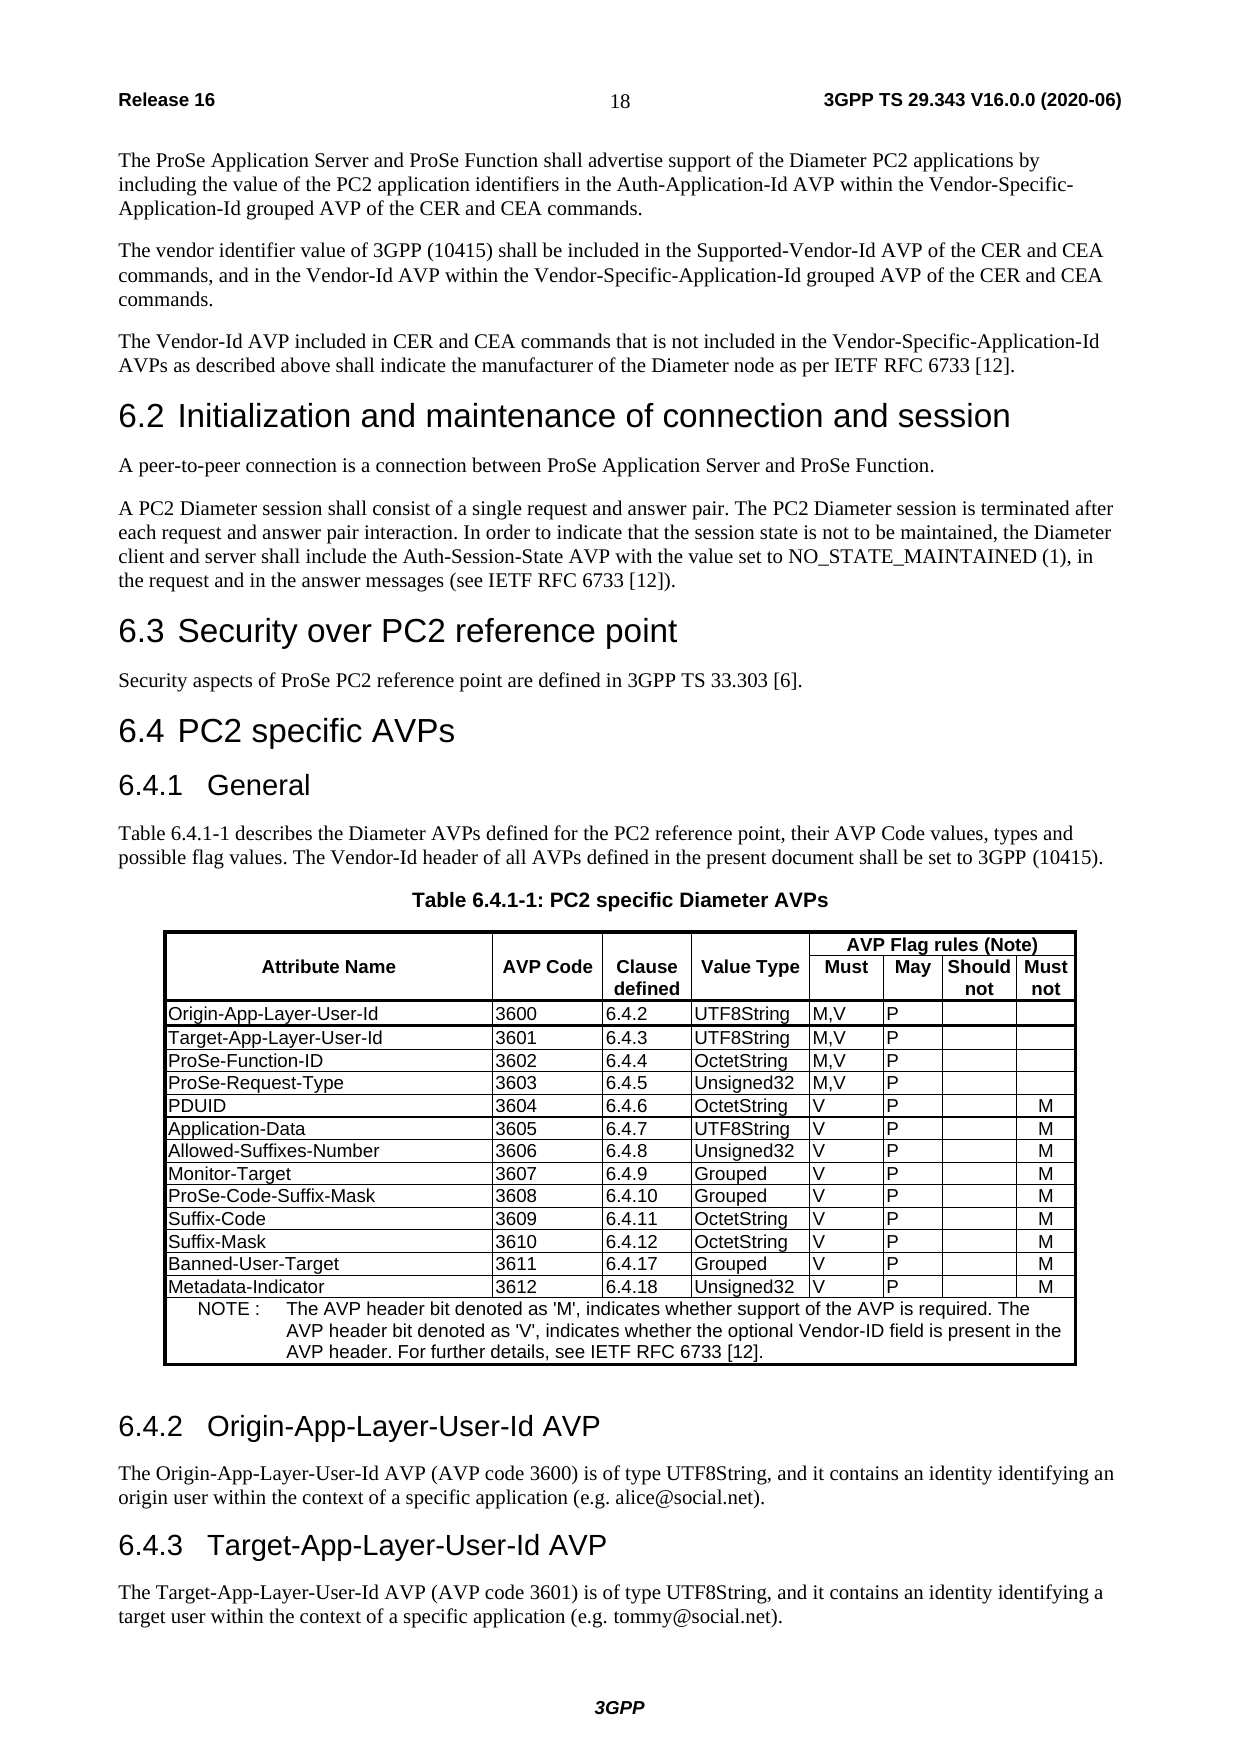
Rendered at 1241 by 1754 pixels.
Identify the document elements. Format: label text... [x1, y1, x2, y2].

table_cell Unsigned32 [692, 1072, 809, 1094]
table_cell 6.4.3 [603, 1027, 691, 1048]
table_cell P [884, 1027, 942, 1048]
table_cell V [810, 1230, 883, 1252]
table_cell Application-Data [167, 1118, 492, 1139]
table_cell 3602 [493, 1050, 602, 1071]
table_cell V [810, 1140, 883, 1162]
table_cell P [884, 1253, 942, 1274]
subtitle 6.4.2 Origin-App-Layer-User-Id AVP [118, 1409, 1122, 1442]
table_cell P [884, 1118, 942, 1139]
table_cell 6.4.11 [603, 1208, 691, 1229]
text The Origin-App-Layer-User-Id AVP (AVP code 3600) is of type UTF8String, and it contains an identity identifying an origin user within the context of a specific application (e.g. alice@social.net). [118, 1461, 1122, 1509]
table_cell ProSe-Function-ID [167, 1050, 492, 1071]
text A peer-to-peer connection is a connection between ProSe Application Server and ProSe Function. [118, 453, 1122, 477]
table_cell M,V [810, 1027, 883, 1048]
table_cell 3610 [493, 1230, 602, 1252]
table_cell P [884, 1230, 942, 1252]
table_cell 3606 [493, 1140, 602, 1162]
table_cell UTF8String [692, 1027, 809, 1048]
subtitle 6.2 Initialization and maintenance of connection and session [118, 396, 1122, 435]
table_cell Must not [1017, 956, 1074, 999]
table_cell M,V [810, 1072, 883, 1094]
table_cell ProSe-Request-Type [167, 1072, 492, 1094]
subtitle 6.4.3 Target-App-Layer-User-Id AVP [118, 1528, 1122, 1562]
subtitle 6.4 PC2 specific AVPs [118, 711, 1122, 750]
table_cell V [810, 1163, 883, 1184]
table_cell 3607 [493, 1163, 602, 1184]
table_cell Metadata-Indicator [167, 1276, 492, 1297]
table_cell V [810, 1253, 883, 1274]
table_cell 3612 [493, 1276, 602, 1297]
table_cell P [884, 1276, 942, 1297]
table_cell [1017, 1050, 1074, 1071]
table_cell [943, 1163, 1016, 1184]
table_cell [943, 1140, 1016, 1162]
table_cell NOTE : The AVP header bit denoted as 'M', indicates whether support of the AVP is required. The AVP header bit denoted as 'V', indicates whether the optional Vendor-ID field is present in the AVP header. For further details, see IETF RFC 6733 [12]. [167, 1298, 1074, 1363]
table_cell 6.4.7 [603, 1118, 691, 1139]
table_cell 6.4.17 [603, 1253, 691, 1274]
table_header AVP Flag rules (Note) [810, 934, 1074, 955]
table_cell UTF8String [692, 1118, 809, 1139]
list Table 6.4.1-1: PC2 specific Diameter AVPs [118, 888, 1122, 912]
table_cell OctetString [692, 1095, 809, 1116]
table_cell P [884, 1163, 942, 1184]
table_cell [943, 1185, 1016, 1207]
table_cell 6.4.18 [603, 1276, 691, 1297]
table_cell M [1017, 1208, 1074, 1229]
text The vendor identifier value of 3GPP (10415) shall be included in the Supported-Vendor-Id AVP of the CER and CEA commands, and in the Vendor-Id AVP within the Vendor-Specific-Application-Id grouped AVP of the CER and CEA commands. [118, 238, 1122, 311]
text Security aspects of ProSe PC2 reference point are defined in 3GPP TS 33.303 [6]. [118, 668, 1122, 692]
table_cell P [884, 1050, 942, 1071]
table_cell Banned-User-Target [167, 1253, 492, 1274]
table_cell V [810, 1208, 883, 1229]
table_cell 6.4.2 [603, 1002, 691, 1024]
table_cell [943, 1208, 1016, 1229]
table_cell 3611 [493, 1253, 602, 1274]
table_cell V [810, 1185, 883, 1207]
table_cell M [1017, 1140, 1074, 1162]
subtitle 6.3 Security over PC2 reference point [118, 611, 1122, 650]
table_cell M [1017, 1185, 1074, 1207]
table_cell Attribute Name [167, 955, 492, 999]
subtitle 6.4.1 General [118, 768, 1122, 802]
table_cell Should not [943, 956, 1016, 999]
text The ProSe Application Server and ProSe Function shall advertise support of the Diameter PC2 applications by including the value of the PC2 application identifiers in the Auth-Application-Id AVP within the Vendor-Specific-Application-Id grouped AVP of the CER and CEA commands. [118, 147, 1122, 220]
table_cell [943, 1095, 1016, 1116]
table_cell [943, 1118, 1016, 1139]
table_cell 3600 [493, 1002, 602, 1024]
table_cell 6.4.9 [603, 1163, 691, 1184]
table_cell UTF8String [692, 1002, 809, 1024]
table_cell M,V [810, 1050, 883, 1071]
table_header [493, 934, 602, 955]
table_cell Suffix-Mask [167, 1230, 492, 1252]
table_cell Target-App-Layer-User-Id [167, 1027, 492, 1048]
table_cell P [884, 1095, 942, 1116]
table_cell [943, 1253, 1016, 1274]
text A PC2 Diameter session shall consist of a single request and answer pair. The PC2 Diameter session is terminated after each request and answer pair interaction. In order to indicate that the session state is not to be maintained, the Diameter client and server shall include the Auth-Session-State AVP with the value set to NO_STATE_MAINTAINED (1), in the request and in the answer messages (see IETF RFC 6733 [12]). [118, 496, 1122, 592]
table_cell Unsigned32 [692, 1140, 809, 1162]
table_cell AVP Code [493, 955, 602, 999]
table_cell P [884, 1072, 942, 1094]
table_cell [943, 1072, 1016, 1094]
table_cell Clause defined [603, 955, 691, 999]
table_cell Unsigned32 [692, 1276, 809, 1297]
table_cell [943, 1002, 1016, 1024]
table_cell M [1017, 1276, 1074, 1297]
table_cell M [1017, 1163, 1074, 1184]
table_cell ProSe-Code-Suffix-Mask [167, 1185, 492, 1207]
table_cell OctetString [692, 1050, 809, 1071]
table_cell 3604 [493, 1095, 602, 1116]
table_header [692, 934, 809, 955]
text Table 6.4.1-1 describes the Diameter AVPs defined for the PC2 reference point, their AVP Code values, types and possible flag values. The Vendor-Id header of all AVPs defined in the present document shall be set to 3GPP (10415). [118, 821, 1122, 869]
table_cell 6.4.5 [603, 1072, 691, 1094]
table_cell [943, 1027, 1016, 1048]
text The Target-App-Layer-User-Id AVP (AVP code 3601) is of type UTF8String, and it contains an identity identifying a target user within the context of a specific application (e.g. tommy@social.net). [118, 1580, 1122, 1628]
table_cell M [1017, 1230, 1074, 1252]
table_cell [943, 1276, 1016, 1297]
table_header [167, 934, 492, 955]
table_cell P [884, 1140, 942, 1162]
table_cell Allowed-Suffixes-Number [167, 1140, 492, 1162]
table_cell 6.4.12 [603, 1230, 691, 1252]
table_cell 6.4.8 [603, 1140, 691, 1162]
table_cell P [884, 1185, 942, 1207]
text The Vendor-Id AVP included in CER and CEA commands that is not included in the Vendor-Specific-Application-Id AVPs as described above shall indicate the manufacturer of the Diameter node as per IETF RFC 6733 [12]. [118, 329, 1122, 377]
table_cell OctetString [692, 1208, 809, 1229]
table_cell Grouped [692, 1253, 809, 1274]
table_cell 6.4.10 [603, 1185, 691, 1207]
table_cell 3609 [493, 1208, 602, 1229]
table_cell V [810, 1276, 883, 1297]
table_cell Grouped [692, 1163, 809, 1184]
table_cell P [884, 1002, 942, 1024]
table_header [603, 934, 691, 955]
table_cell Suffix-Code [167, 1208, 492, 1229]
table_cell M [1017, 1118, 1074, 1139]
table_cell Origin-App-Layer-User-Id [167, 1002, 492, 1024]
table_cell 3608 [493, 1185, 602, 1207]
table_cell [1017, 1027, 1074, 1048]
table_cell 3603 [493, 1072, 602, 1094]
table_cell May [884, 956, 942, 999]
table_cell V [810, 1118, 883, 1139]
table_cell PDUID [167, 1095, 492, 1116]
table_cell Value Type [692, 955, 809, 999]
table_cell [1017, 1072, 1074, 1094]
table_cell [1017, 1002, 1074, 1024]
table_cell M,V [810, 1002, 883, 1024]
table_cell 3605 [493, 1118, 602, 1139]
table_cell 3601 [493, 1027, 602, 1048]
table_cell Monitor-Target [167, 1163, 492, 1184]
table_cell V [810, 1095, 883, 1116]
table_cell P [884, 1208, 942, 1229]
table_cell [943, 1050, 1016, 1071]
table_cell 6.4.6 [603, 1095, 691, 1116]
table_cell Grouped [692, 1185, 809, 1207]
table_cell 6.4.4 [603, 1050, 691, 1071]
table_cell [943, 1230, 1016, 1252]
table_cell M [1017, 1253, 1074, 1274]
table_cell M [1017, 1095, 1074, 1116]
table_cell Must [810, 956, 883, 999]
table_cell OctetString [692, 1230, 809, 1252]
